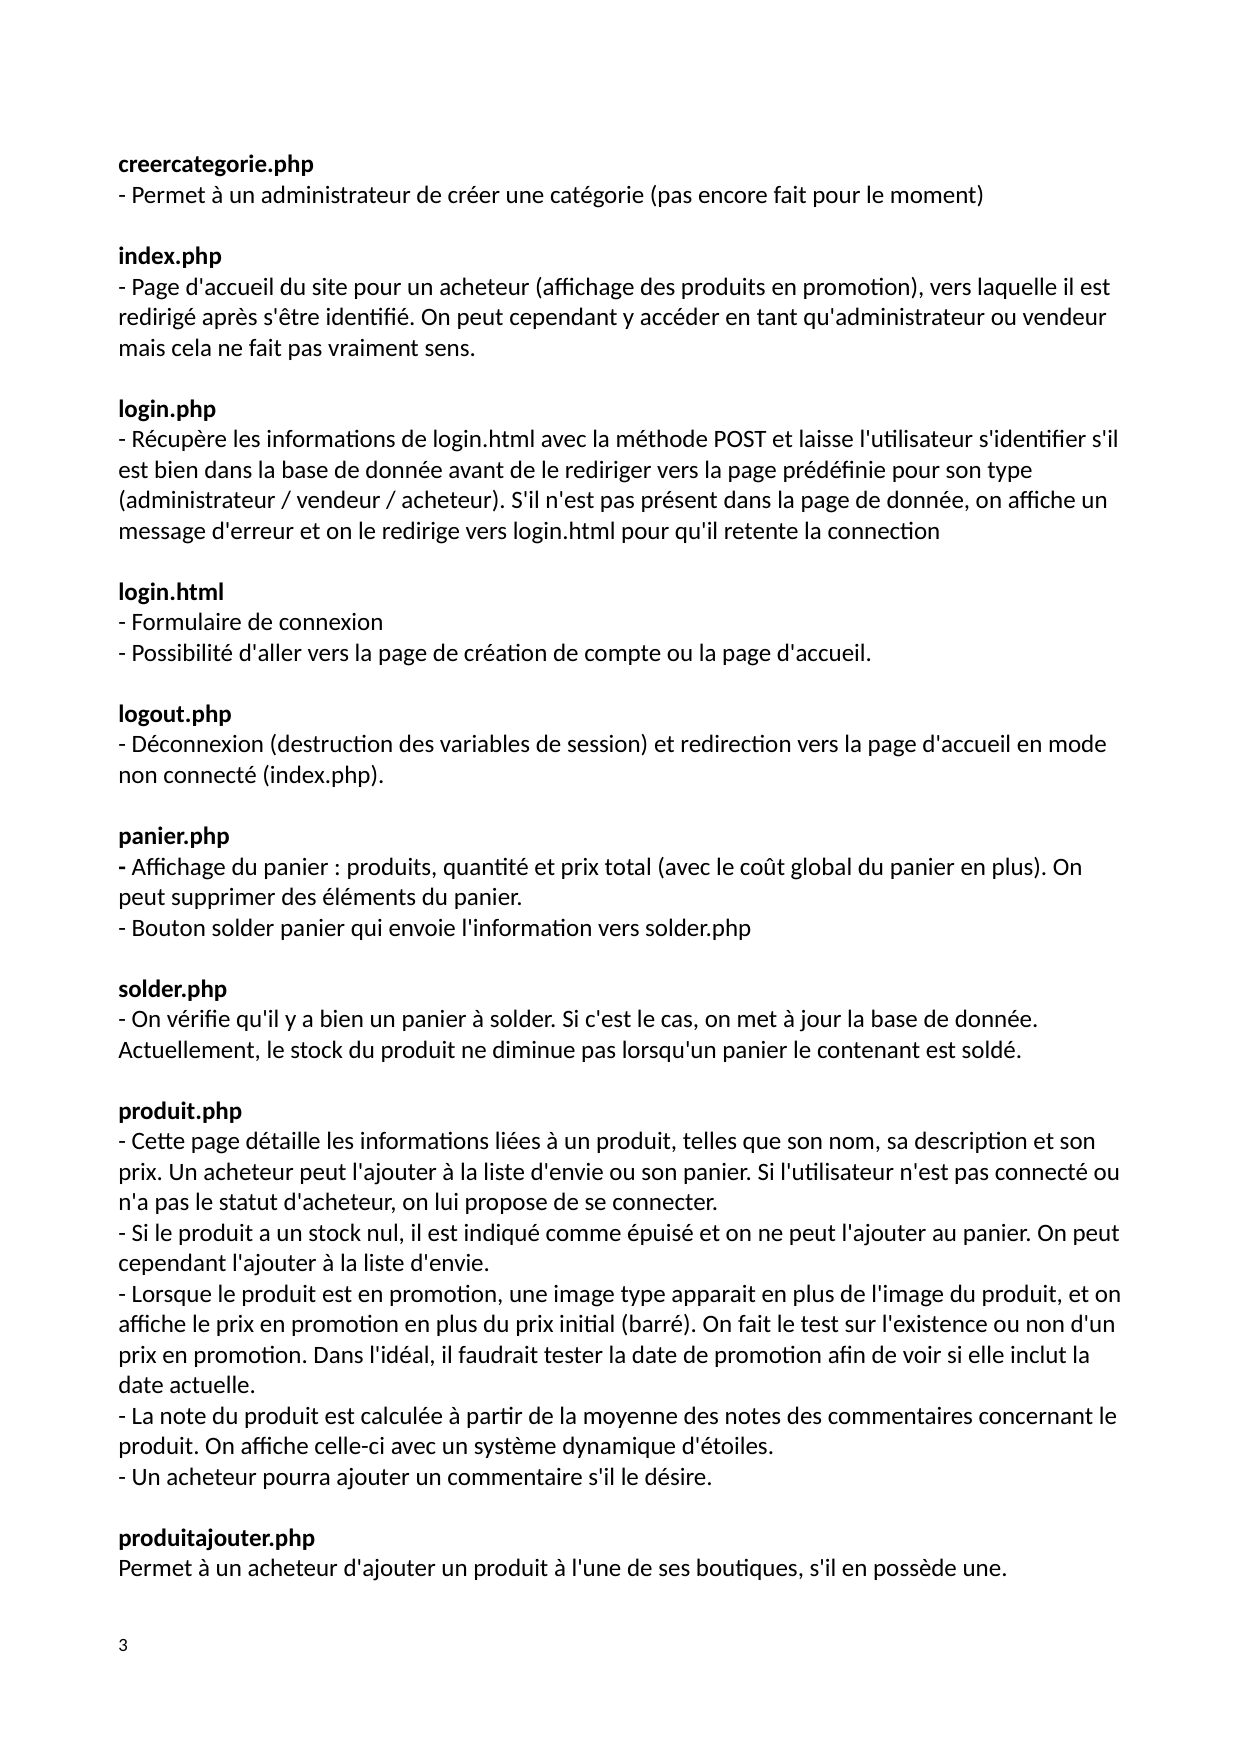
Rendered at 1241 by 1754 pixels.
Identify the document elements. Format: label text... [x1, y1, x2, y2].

text produit.php [118, 1095, 1122, 1125]
text logout.php [118, 698, 1122, 728]
text creercategorie.php [118, 149, 1122, 179]
text - Un acheteur pourra ajouter un commentaire s'il le désire. [118, 1461, 1122, 1492]
text Permet à un acheteur d'ajouter un produit à l'une de ses boutiques, s'il en possède une. [118, 1553, 1122, 1583]
text panier.php [118, 820, 1122, 851]
text - Page d'accueil du site pour un acheteur (affichage des produits en promotion), vers laquelle il est redirigé après s'être identifié. On peut cependant y accéder en tant qu'administrateur ou vendeur mais cela ne fait pas vraiment sens. [118, 271, 1122, 362]
text - Lorsque le produit est en promotion, une image type apparait en plus de l'image du produit, et on affiche le prix en promotion en plus du prix initial (barré). On fait le test sur l'existence ou non d'un prix en promotion. Dans l'idéal, il faudrait tester la date de promotion afin de voir si elle inclut la date actuelle. [118, 1278, 1122, 1400]
text - Affichage du panier : produits, quantité et prix total (avec le coût global du panier en plus). On peut supprimer des éléments du panier. [118, 851, 1122, 912]
text - Permet à un administrateur de créer une catégorie (pas encore fait pour le moment) [118, 179, 1122, 210]
text - Récupère les informations de login.html avec la méthode POST et laisse l'utilisateur s'identifier s'il est bien dans la base de donnée avant de le rediriger vers la page prédéfinie pour son type (administrateur / vendeur / acheteur). S'il n'est pas présent dans la page de donnée, on affiche un message d'erreur et on le redirige vers login.html pour qu'il retente la connection [118, 423, 1122, 545]
text index.php [118, 240, 1122, 271]
text - Si le produit a un stock nul, il est indiqué comme épuisé et on ne peut l'ajouter au panier. On peut cependant l'ajouter à la liste d'envie. [118, 1217, 1122, 1278]
text login.html [118, 576, 1122, 606]
text - Possibilité d'aller vers la page de création de compte ou la page d'accueil. [118, 637, 1122, 667]
text - Bouton solder panier qui envoie l'information vers solder.php [118, 912, 1122, 942]
text - Cette page détaille les informations liées à un produit, telles que son nom, sa description et son prix. Un acheteur peut l'ajouter à la liste d'envie ou son panier. Si l'utilisateur n'est pas connecté ou n'a pas le statut d'acheteur, on lui propose de se connecter. [118, 1125, 1122, 1217]
text - La note du produit est calculée à partir de la moyenne des notes des commentaires concernant le produit. On affiche celle-ci avec un système dynamique d'étoiles. [118, 1400, 1122, 1461]
text - Déconnexion (destruction des variables de session) et redirection vers la page d'accueil en mode non connecté (index.php). [118, 728, 1122, 789]
text - Formulaire de connexion [118, 606, 1122, 637]
text produitajouter.php [118, 1522, 1122, 1553]
text solder.php [118, 973, 1122, 1003]
text - On vérifie qu'il y a bien un panier à solder. Si c'est le cas, on met à jour la base de donnée. Actuellement, le stock du produit ne diminue pas lorsqu'un panier le contenant est soldé. [118, 1003, 1122, 1064]
text login.php [118, 393, 1122, 423]
